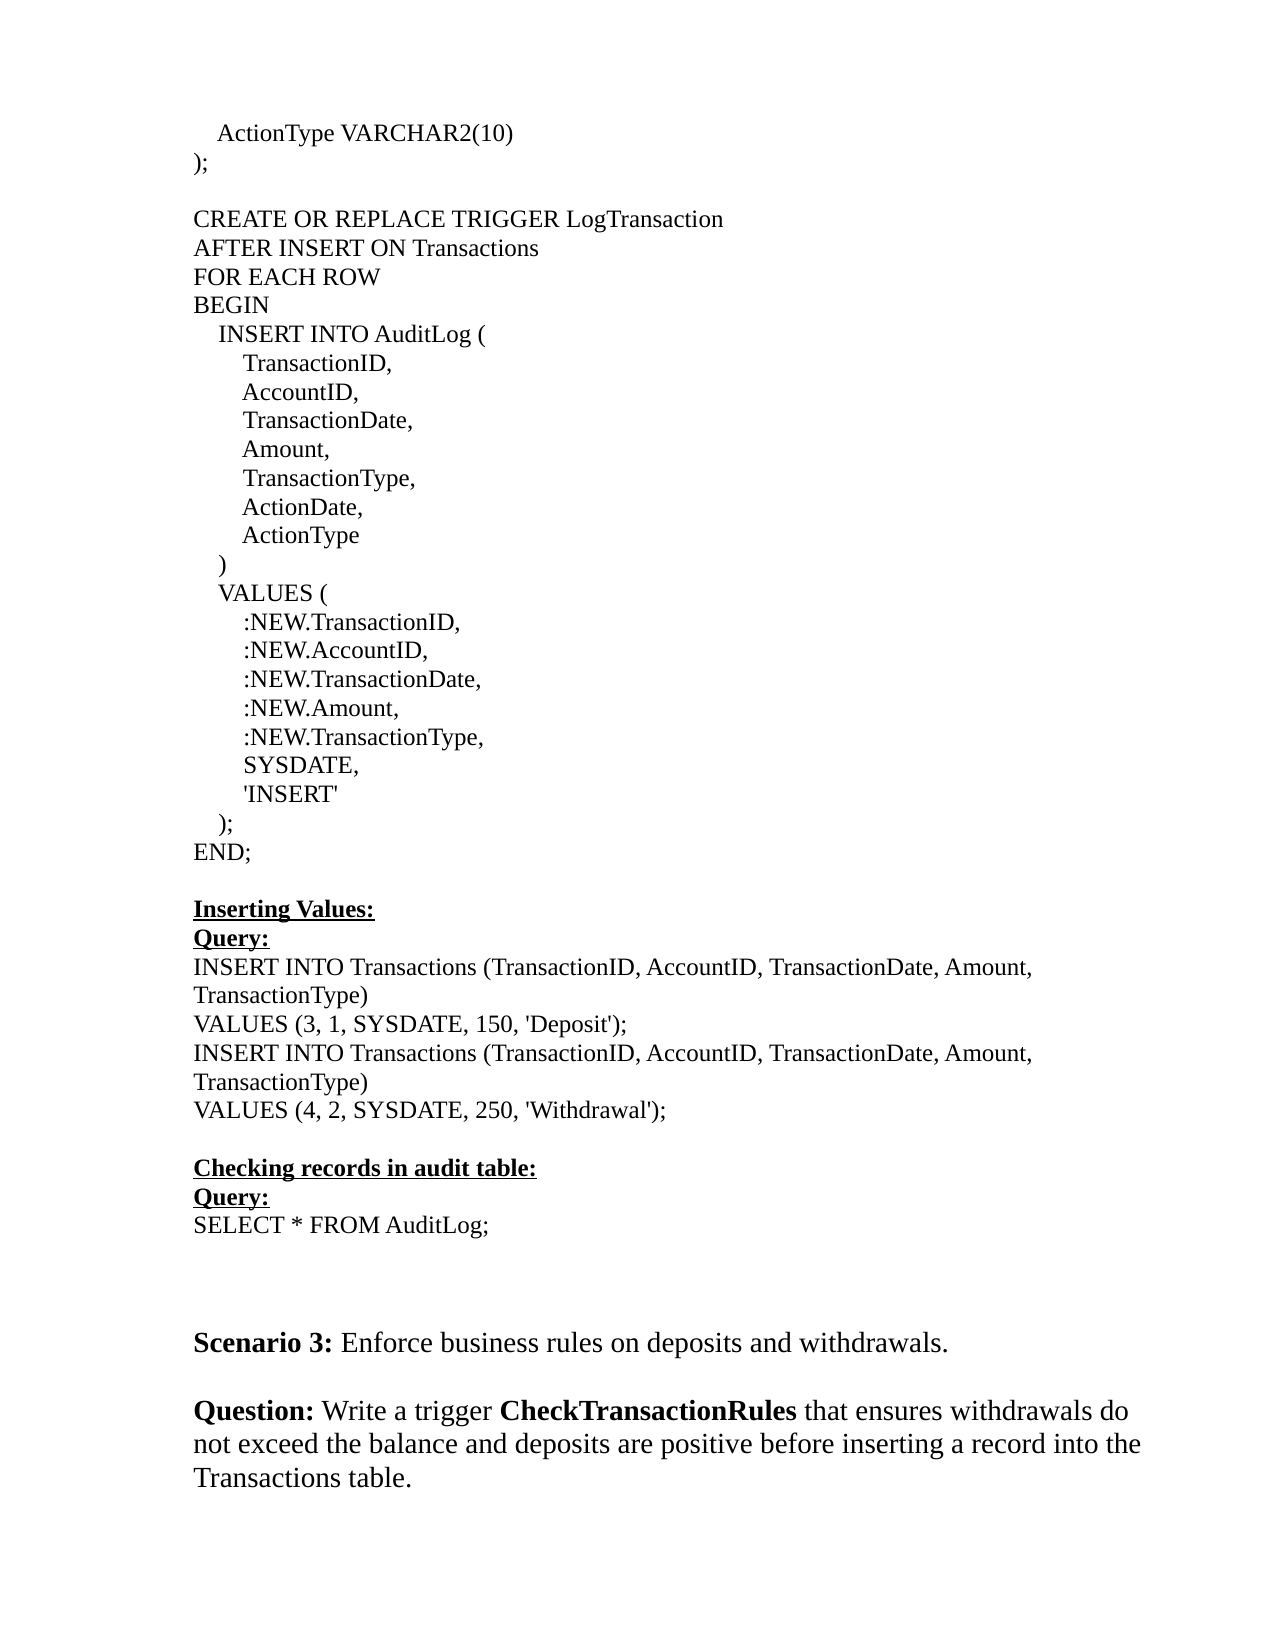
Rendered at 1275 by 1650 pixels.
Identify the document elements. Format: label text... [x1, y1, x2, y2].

text Query: [193, 1182, 1157, 1211]
text :NEW.TransactionDate, [193, 664, 1157, 693]
text AccountID, [193, 377, 1157, 406]
text ); [193, 147, 1157, 176]
text TransactionID, [193, 348, 1157, 377]
text ) [193, 549, 1157, 578]
text TransactionType, [193, 463, 1157, 492]
text AFTER INSERT ON Transactions [193, 233, 1157, 262]
text INSERT INTO Transactions (TransactionID, AccountID, TransactionDate, Amount, TransactionType) [193, 1038, 1157, 1096]
text SELECT * FROM AuditLog; [193, 1211, 1157, 1239]
text :NEW.TransactionID, [193, 607, 1157, 636]
text :NEW.TransactionType, [193, 722, 1157, 751]
text VALUES (4, 2, SYSDATE, 250, 'Withdrawal'); [193, 1096, 1157, 1124]
text END; [193, 837, 1157, 866]
text INSERT INTO AuditLog ( [193, 319, 1157, 348]
text Scenario 3: Enforce business rules on deposits and withdrawals. [193, 1326, 1157, 1359]
text TransactionDate, [193, 406, 1157, 434]
text Question: Write a trigger CheckTransactionRules that ensures withdrawals do not exceed the balance and deposits are positive before inserting a record into the Transactions table. [193, 1393, 1157, 1493]
text FOR EACH ROW [193, 262, 1157, 291]
text 'INSERT' [193, 779, 1157, 808]
text Query: [193, 923, 1157, 952]
text CREATE OR REPLACE TRIGGER LogTransaction [193, 204, 1157, 233]
text Amount, [193, 434, 1157, 463]
text VALUES (3, 1, SYSDATE, 150, 'Deposit'); [193, 1009, 1157, 1038]
text SYSDATE, [193, 751, 1157, 779]
text ActionType VARCHAR2(10) [193, 118, 1157, 147]
text BEGIN [193, 291, 1157, 319]
text ); [193, 808, 1157, 837]
text INSERT INTO Transactions (TransactionID, AccountID, TransactionDate, Amount, TransactionType) [193, 952, 1157, 1009]
text ActionDate, [193, 492, 1157, 521]
text Checking records in audit table: [193, 1153, 1157, 1182]
text :NEW.AccountID, [193, 636, 1157, 664]
text ActionType [193, 521, 1157, 549]
text VALUES ( [193, 578, 1157, 607]
text Inserting Values: [193, 894, 1157, 923]
text :NEW.Amount, [193, 693, 1157, 722]
